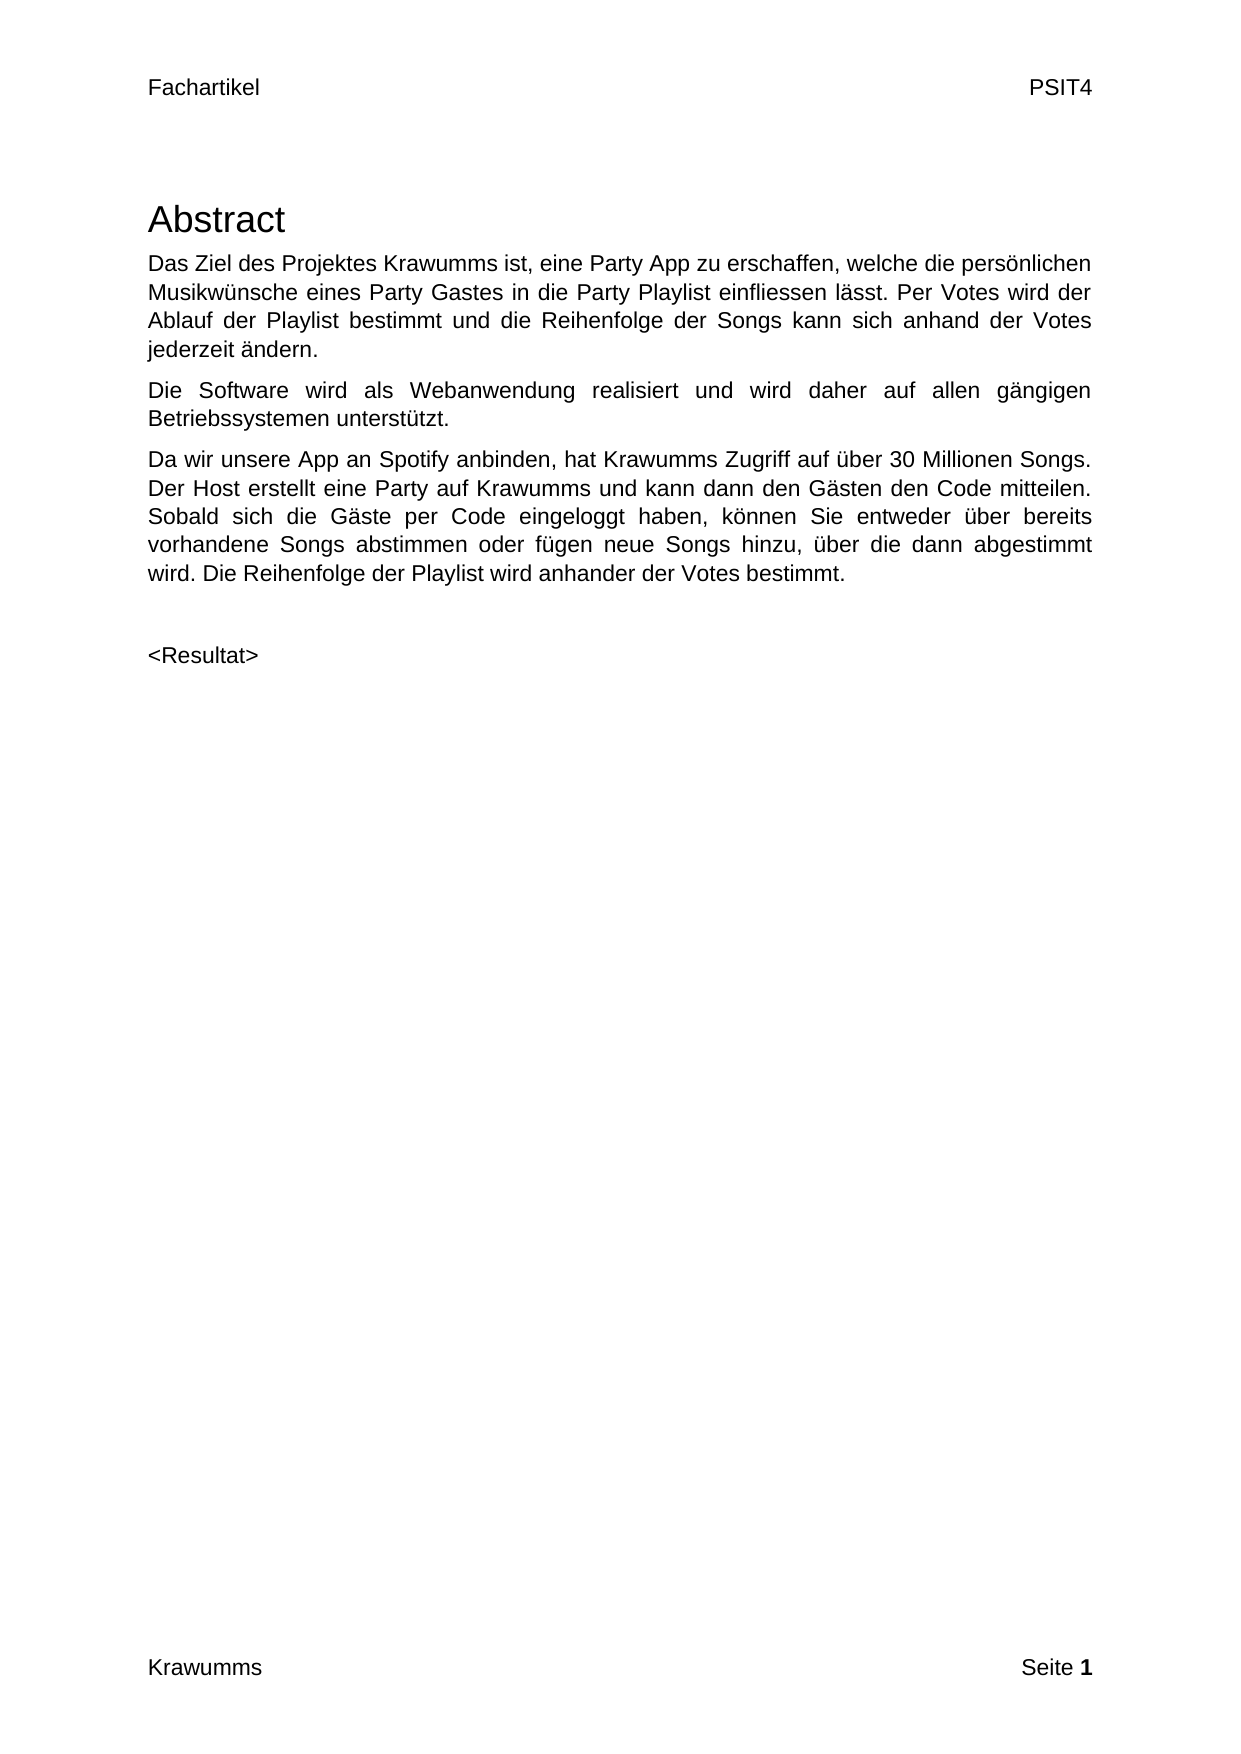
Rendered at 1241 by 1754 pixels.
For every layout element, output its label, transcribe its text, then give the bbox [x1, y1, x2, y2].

subtitle Abstract [148, 198, 1093, 241]
text Da wir unsere App an Spotify anbinden, hat Krawumms Zugriff auf über 30 Millionen Songs. Der Host erstellt eine Party auf Krawumms und kann dann den Gästen den Code mitteilen. Sobald sich die Gäste per Code eingeloggt haben, können Sie entweder über bereits vorhandene Songs abstimmen oder fügen neue Songs hinzu, über die dann abgestimmt wird. Die Reihenfolge der Playlist wird anhander der Votes bestimmt. [148, 446, 1093, 586]
text Das Ziel des Projektes Krawumms ist, eine Party App zu erschaffen, welche die persönlichen Musikwünsche eines Party Gastes in die Party Playlist einfliessen lässt. Per Votes wird der Ablauf der Playlist bestimmt und die Reihenfolge der Songs kann sich anhand der Votes jederzeit ändern. [148, 250, 1093, 362]
text <Resultat> [148, 642, 1093, 668]
text Die Software wird als Webanwendung realisiert und wird daher auf allen gängigen Betriebssystemen unterstützt. [148, 377, 1093, 431]
